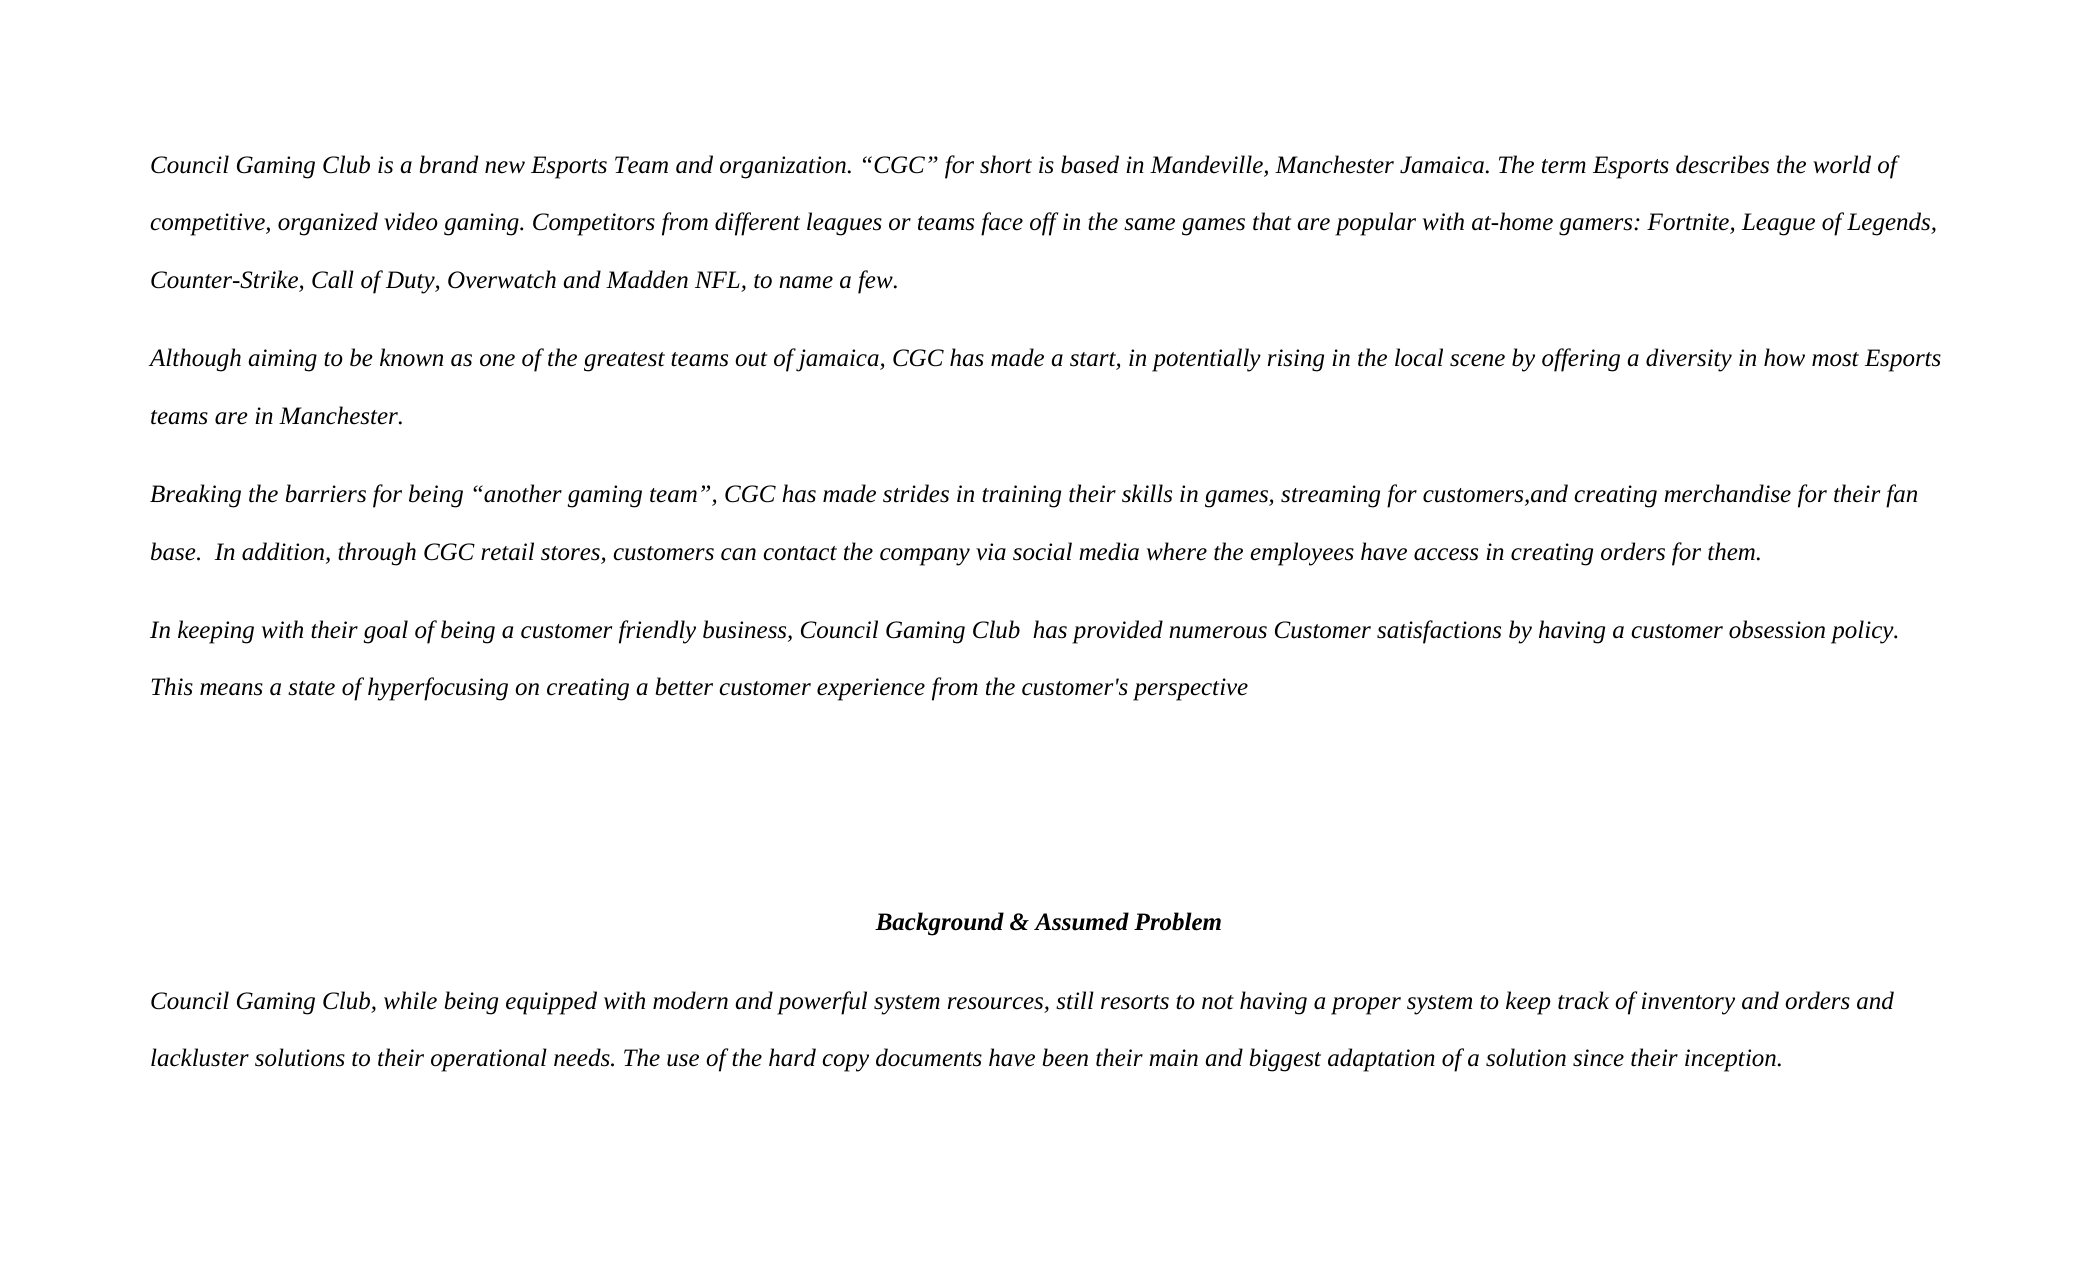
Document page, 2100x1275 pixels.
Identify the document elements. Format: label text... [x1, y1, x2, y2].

text Council Gaming Club, while being equipped with modern and powerful system resources, still resorts to not having a proper system to keep track of inventory and orders and lackluster solutions to their operational needs. The use of the hard copy documents have been their main and biggest adaptation of a solution since their inception. [150, 986, 1950, 1072]
text Council Gaming Club is a brand new Esports Team and organization. “CGC” for short is based in Mandeville, Manchester Jamaica. The term Esports describes the world of competitive, organized video gaming. Competitors from different leagues or teams face off in the same games that are popular with at-home gamers: Fortnite, League of Legends, Counter-Strike, Call of Duty, Overwatch and Madden NFL, to name a few. [150, 150, 1950, 294]
text Background & Assumed Problem [150, 907, 1950, 936]
text In keeping with their goal of being a customer friendly business, Council Gaming Club has provided numerous Customer satisfactions by having a customer obsession policy. This means a state of hyperfocusing on creating a better customer experience from the customer's perspective [150, 615, 1950, 701]
text Breaking the barriers for being “another gaming team”, CGC has made strides in training their skills in games, streaming for customers,and creating merchandise for their fan base. In addition, through CGC retail stores, customers can contact the company via social media where the employees have access in creating orders for them. [150, 479, 1950, 565]
text Although aiming to be known as one of the greatest teams out of jamaica, CGC has made a start, in potentially rising in the local scene by offering a diversity in how most Esports teams are in Manchester. [150, 343, 1950, 429]
